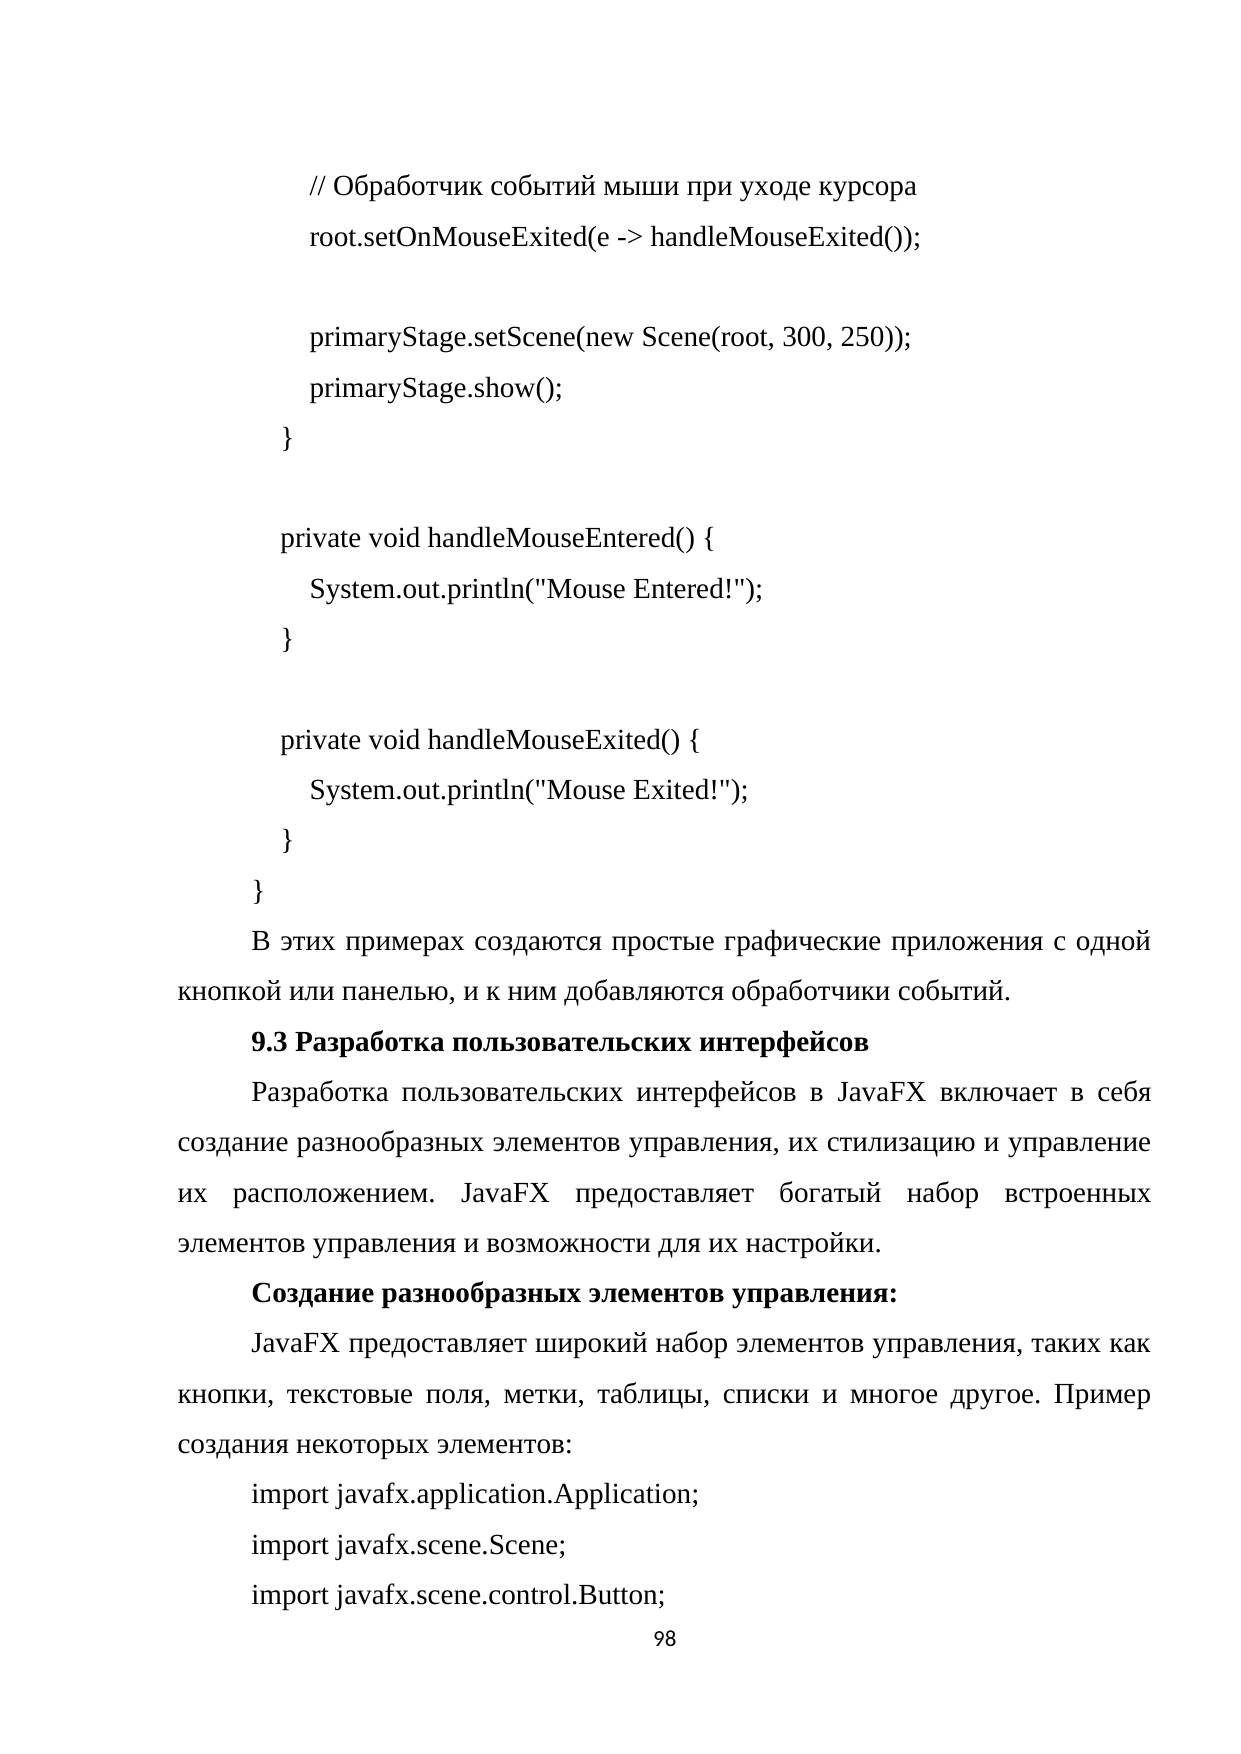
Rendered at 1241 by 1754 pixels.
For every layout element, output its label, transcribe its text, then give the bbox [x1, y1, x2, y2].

text import javafx.scene.Scene; [177, 1527, 1152, 1560]
text } [177, 822, 1152, 856]
text } [177, 621, 1152, 655]
text import javafx.application.Application; [177, 1477, 1152, 1510]
text Создание разнообразных элементов управления: [177, 1275, 1152, 1309]
text System.out.println("Mouse Entered!"); [177, 571, 1152, 604]
text } [177, 873, 1152, 906]
text JavaFX предоставляет широкий набор элементов управления, таких как кнопки, текстовые поля, метки, таблицы, списки и многое другое. Пример создания некоторых элементов: [177, 1326, 1152, 1460]
text 9.3 Разработка пользовательских интерфейсов [177, 1024, 1152, 1057]
text primaryStage.show(); [177, 370, 1152, 403]
text private void handleMouseExited() { [177, 722, 1152, 755]
text primaryStage.setScene(new Scene(root, 300, 250)); [177, 319, 1152, 353]
text import javafx.scene.control.Button; [177, 1577, 1152, 1611]
text Разработка пользовательских интерфейсов в JavaFX включает в себя создание разнообразных элементов управления, их стилизацию и управление их расположением. JavaFX предоставляет богатый набор встроенных элементов управления и возможности для их настройки. [177, 1074, 1152, 1258]
text private void handleMouseEntered() { [177, 521, 1152, 554]
text System.out.println("Mouse Exited!"); [177, 772, 1152, 806]
text В этих примерах создаются простые графические приложения с одной кнопкой или панелью, и к ним добавляются обработчики событий. [177, 923, 1152, 1007]
text } [177, 420, 1152, 453]
text root.setOnMouseExited(e -> handleMouseExited()); [177, 219, 1152, 252]
text // Обработчик событий мыши при уходе курсора [177, 168, 1152, 202]
